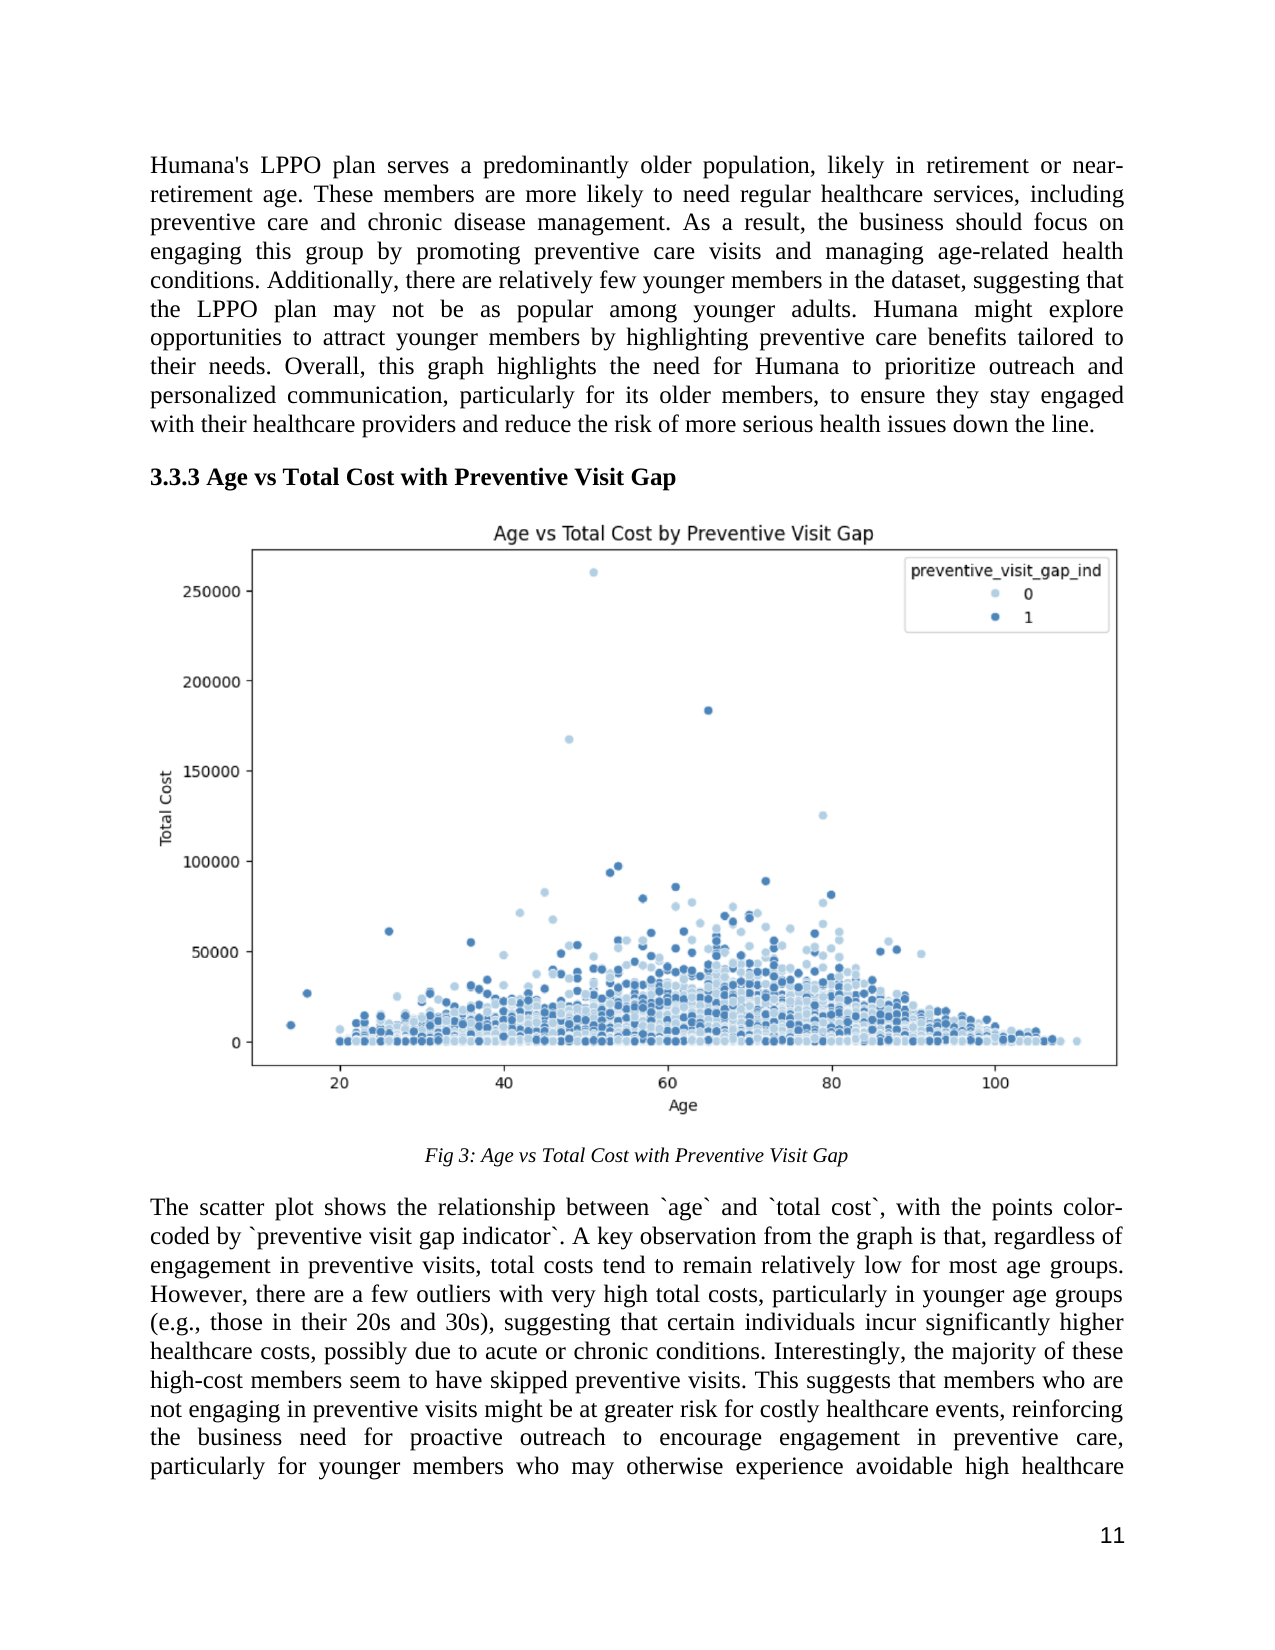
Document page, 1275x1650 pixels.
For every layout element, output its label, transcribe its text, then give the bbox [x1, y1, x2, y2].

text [150, 1192, 1125, 1480]
picture [150, 516, 1125, 1119]
text 3.3.3 Age vs Total Cost with Preventive Visit Gap [150, 462, 1125, 491]
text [150, 150, 1125, 437]
text Fig 3: Age vs Total Cost with Preventive Visit Gap [150, 1143, 1125, 1167]
